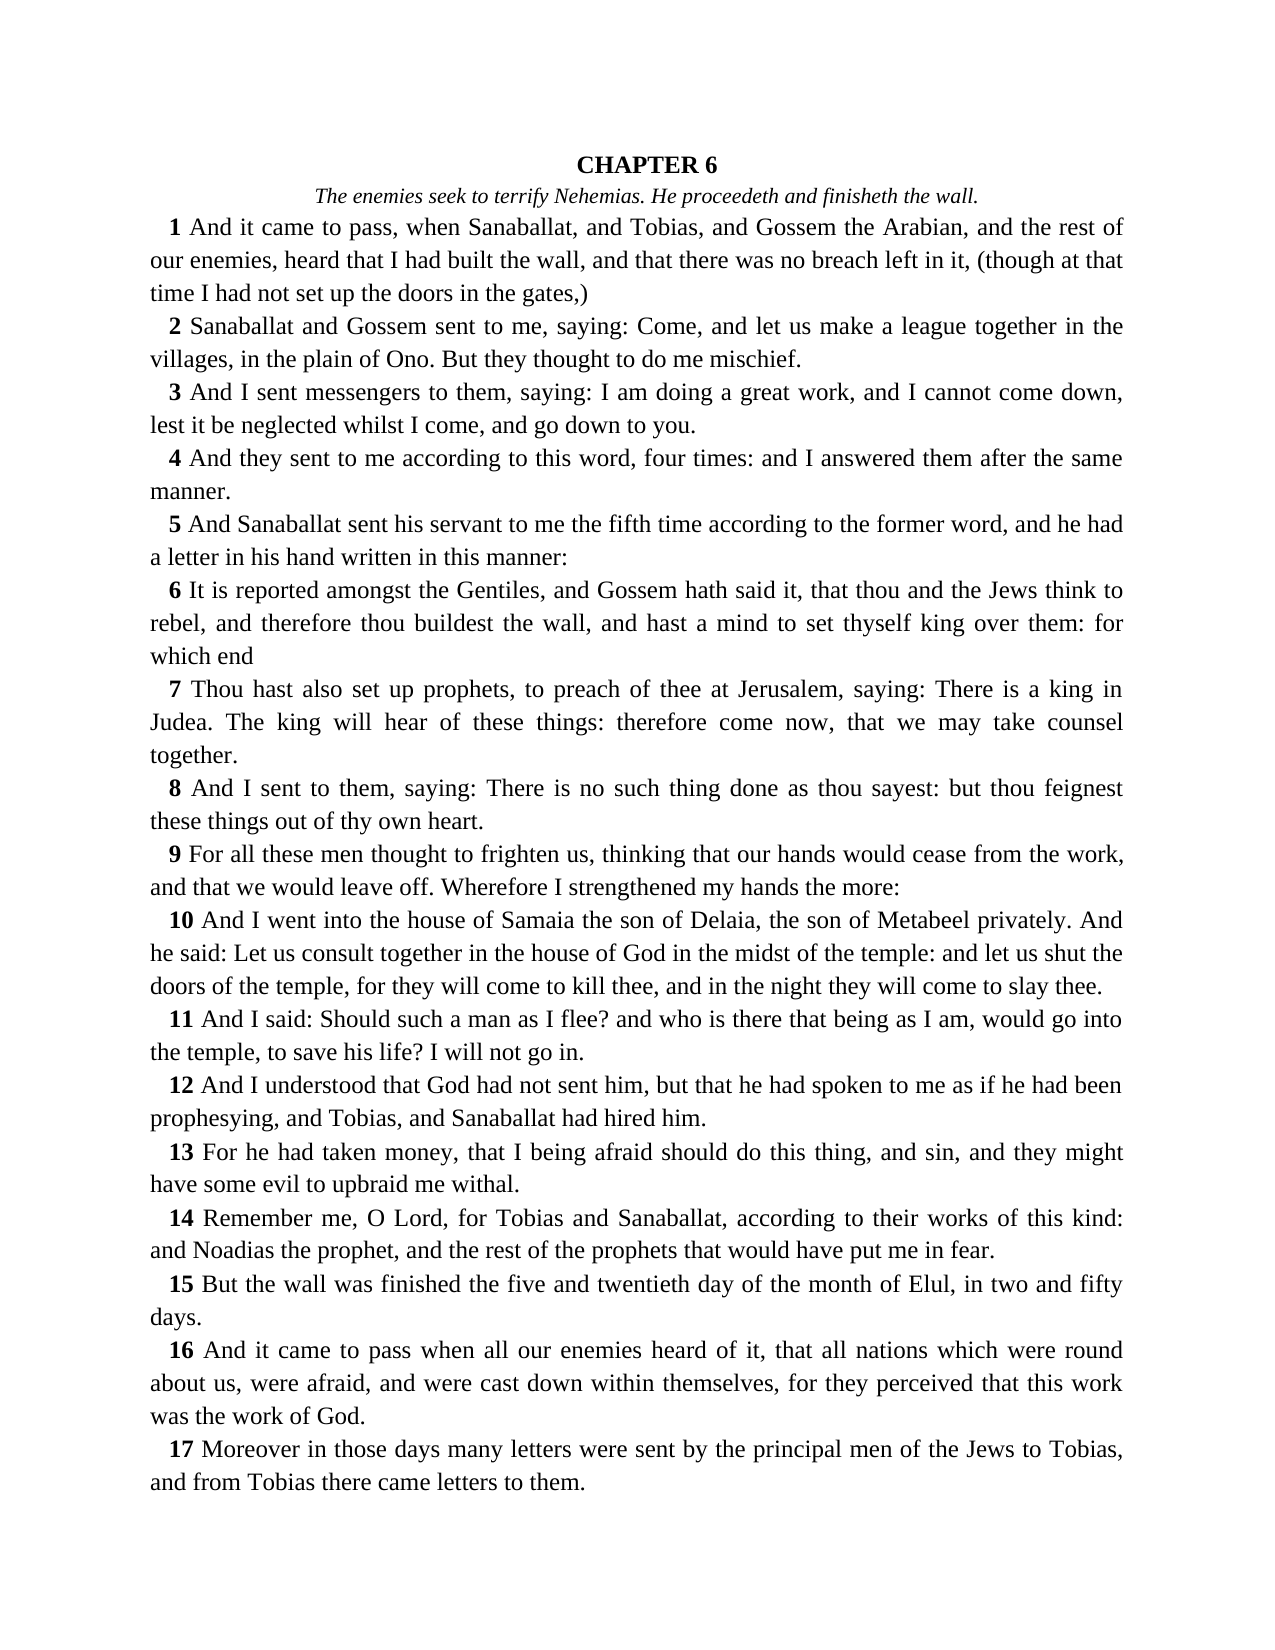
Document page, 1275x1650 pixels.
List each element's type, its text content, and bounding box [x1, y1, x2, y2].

text 11 And I said: Should such a man as I flee? and who is there that being as I am, would go into the temple, to save his life? I will not go in. [150, 1004, 1125, 1066]
text 4 And they sent to me according to this word, four times: and I answered them after the same manner. [150, 443, 1125, 505]
text 12 And I understood that God had not sent him, but that he had spoken to me as if he had been prophesying, and Tobias, and Sanaballat had hired him. [150, 1071, 1125, 1132]
text 6 It is reported amongst the Gentiles, and Gossem hath said it, that thou and the Jews think to rebel, and therefore thou buildest the wall, and hast a mind to set thyself king over them: for which end [150, 575, 1125, 670]
text 14 Remember me, O Lord, for Tobias and Sanaballat, according to their works of this kind: and Noadias the prophet, and the rest of the prophets that would have put me in fear. [150, 1203, 1125, 1264]
text 7 Thou hast also set up prophets, to preach of thee at Jerusalem, saying: There is a king in Judea. The king will hear of these things: therefore come now, that we may take counsel together. [150, 674, 1125, 769]
text The enemies seek to terrify Nehemias. He proceedeth and finisheth the wall. [150, 183, 1125, 208]
text 10 And I went into the house of Samaia the son of Delaia, the son of Metabeel privately. And he said: Let us consult together in the house of God in the midst of the temple: and let us shut the doors of the temple, for they will come to kill thee, and in the night they will come to slay thee. [150, 905, 1125, 1000]
text 9 For all these men thought to frighten us, thinking that our hands would cease from the work, and that we would leave off. Wherefore I strengthened my hands the more: [150, 839, 1125, 901]
text CHAPTER 6 [150, 150, 1125, 179]
text 1 And it came to pass, when Sanaballat, and Tobias, and Gossem the Arabian, and the rest of our enemies, heard that I had built the wall, and that there was no breach left in it, (though at that time I had not set up the doors in the gates,) [150, 212, 1125, 307]
text 16 And it came to pass when all our enemies heard of it, that all nations which were round about us, were afraid, and were cast down within themselves, for they perceived that this work was the work of God. [150, 1335, 1125, 1429]
text 17 Moreover in those days many letters were sent by the principal men of the Jews to Tobias, and from Tobias there came letters to them. [150, 1434, 1125, 1496]
text 15 But the wall was finished the five and twentieth day of the month of Elul, in two and fifty days. [150, 1269, 1125, 1330]
text 3 And I sent messengers to them, saying: I am doing a great work, and I cannot come down, lest it be neglected whilst I come, and go down to you. [150, 377, 1125, 439]
text 2 Sanaballat and Gossem sent to me, saying: Come, and let us make a league together in the villages, in the plain of Ono. But they thought to do me mischief. [150, 311, 1125, 373]
text 5 And Sanaballat sent his servant to me the fifth time according to the former word, and he had a letter in his hand written in this manner: [150, 509, 1125, 571]
text 8 And I sent to them, saying: There is no such thing done as thou sayest: but thou feignest these things out of thy own heart. [150, 773, 1125, 835]
text 13 For he had taken money, that I being afraid should do this thing, and sin, and they might have some evil to upbraid me withal. [150, 1137, 1125, 1198]
